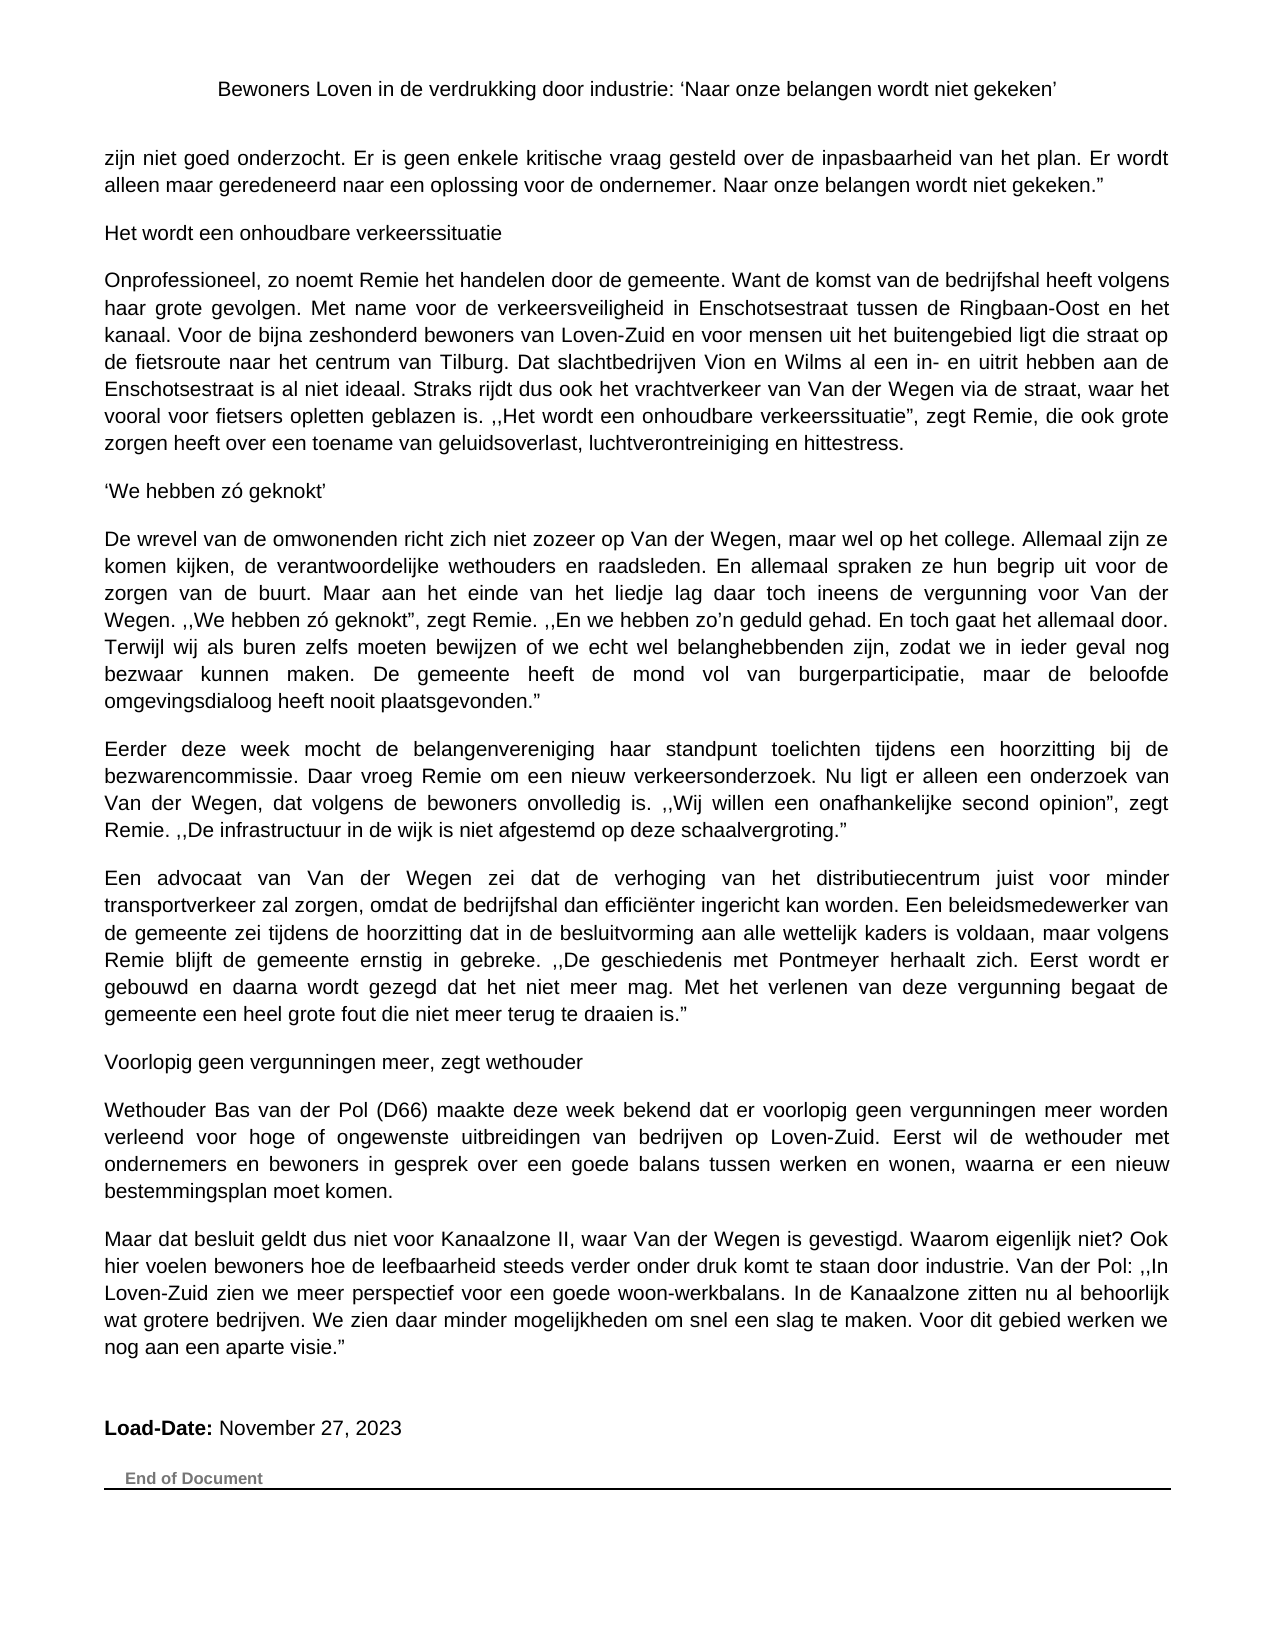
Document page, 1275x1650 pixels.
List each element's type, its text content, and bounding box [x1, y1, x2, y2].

text Het wordt een onhoudbare verkeerssituatie [104, 217, 1171, 244]
text End of Document [125, 1468, 1171, 1488]
text Wethouder Bas van der Pol (D66) maakte deze week bekend dat er voorlopig geen vergunningen meer worden verleend voor hoge of ongewenste uitbreidingen van bedrijven op Loven-Zuid. Eerst wil de wethouder met ondernemers en bewoners in gesprek over een goede balans tussen werken en wonen, waarna er een nieuw bestemmingsplan moet komen. [104, 1094, 1171, 1203]
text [104, 142, 1171, 196]
text Onprofessioneel, zo noemt Remie het handelen door de gemeente. Want de komst van de bedrijfshal heeft volgens haar grote gevolgen. Met name voor de verkeersveiligheid in Enschotsestraat tussen de Ringbaan-Oost en het kanaal. Voor de bijna zeshonderd bewoners van Loven-Zuid en voor mensen uit het buitengebied ligt die straat op de fietsroute naar het centrum van Tilburg. Dat slachtbedrijven Vion en Wilms al een in- en uitrit hebben aan de Enschotsestraat is al niet ideaal. Straks rijdt dus ook het vrachtverkeer van Van der Wegen via de straat, waar het vooral voor fietsers opletten geblazen is. ,,Het wordt een onhoudbare verkeerssituatie”, zegt Remie, die ook grote zorgen heeft over een toename van geluidsoverlast, luchtverontreiniging en hittestress. [104, 265, 1171, 455]
text Een advocaat van Van der Wegen zei dat de verhoging van het distributiecentrum juist voor minder transportverkeer zal zorgen, omdat de bedrijfshal dan efficiënter ingericht kan worden. Een beleidsmedewerker van de gemeente zei tijdens de hoorzitting dat in de besluitvorming aan alle wettelijk kaders is voldaan, maar volgens Remie blijft de gemeente ernstig in gebreke. ,,De geschiedenis met Pontmeyer herhaalt zich. Eerst wordt er gebouwd en daarna wordt gezegd dat het niet meer mag. Met het verlenen van deze vergunning begaat de gemeente een heel grote fout die niet meer terug te draaien is.” [104, 863, 1171, 1026]
text Voorlopig geen vergunningen meer, zegt wethouder [104, 1046, 1171, 1073]
text Maar dat besluit geldt dus niet voor Kanaalzone II, waar Van der Wegen is gevestigd. Waarom eigenlijk niet? Ook hier voelen bewoners hoe de leefbaarheid steeds verder onder druk komt te staan door industrie. Van der Pol: ,,In Loven-Zuid zien we meer perspectief voor een goede woon-werkbalans. In de Kanaalzone zitten nu al behoorlijk wat grotere bedrijven. We zien daar minder mogelijkheden om snel een slag te maken. Voor dit gebied werken we nog aan een aparte visie.” [104, 1223, 1171, 1359]
text De wrevel van de omwonenden richt zich niet zozeer op Van der Wegen, maar wel op het college. Allemaal zijn ze komen kijken, de verantwoordelijke wethouders en raadsleden. En allemaal spraken ze hun begrip uit voor de zorgen van de buurt. Maar aan het einde van het liedje lag daar toch ineens de vergunning voor Van der Wegen. ,,We hebben zó geknokt”, zegt Remie. ,,En we hebben zo’n geduld gehad. En toch gaat het allemaal door. Terwijl wij als buren zelfs moeten bewijzen of we echt wel belanghebbenden zijn, zodat we in ieder geval nog bezwaar kunnen maken. De gemeente heeft de mond vol van burgerparticipatie, maar de beloofde omgevingsdialoog heeft nooit plaatsgevonden.” [104, 523, 1171, 713]
text ‘We hebben zó geknokt’ [104, 476, 1171, 503]
text Load-Date: November 27, 2023 [104, 1384, 1171, 1440]
text Eerder deze week mocht de belangenvereniging haar standpunt toelichten tijdens een hoorzitting bij de bezwarencommissie. Daar vroeg Remie om een nieuw verkeersonderzoek. Nu ligt er alleen een onderzoek van Van der Wegen, dat volgens de bewoners onvolledig is. ,,Wij willen een onafhankelijke second opinion”, zegt Remie. ,,De infrastructuur in de wijk is niet afgestemd op deze schaalvergroting.” [104, 734, 1171, 842]
